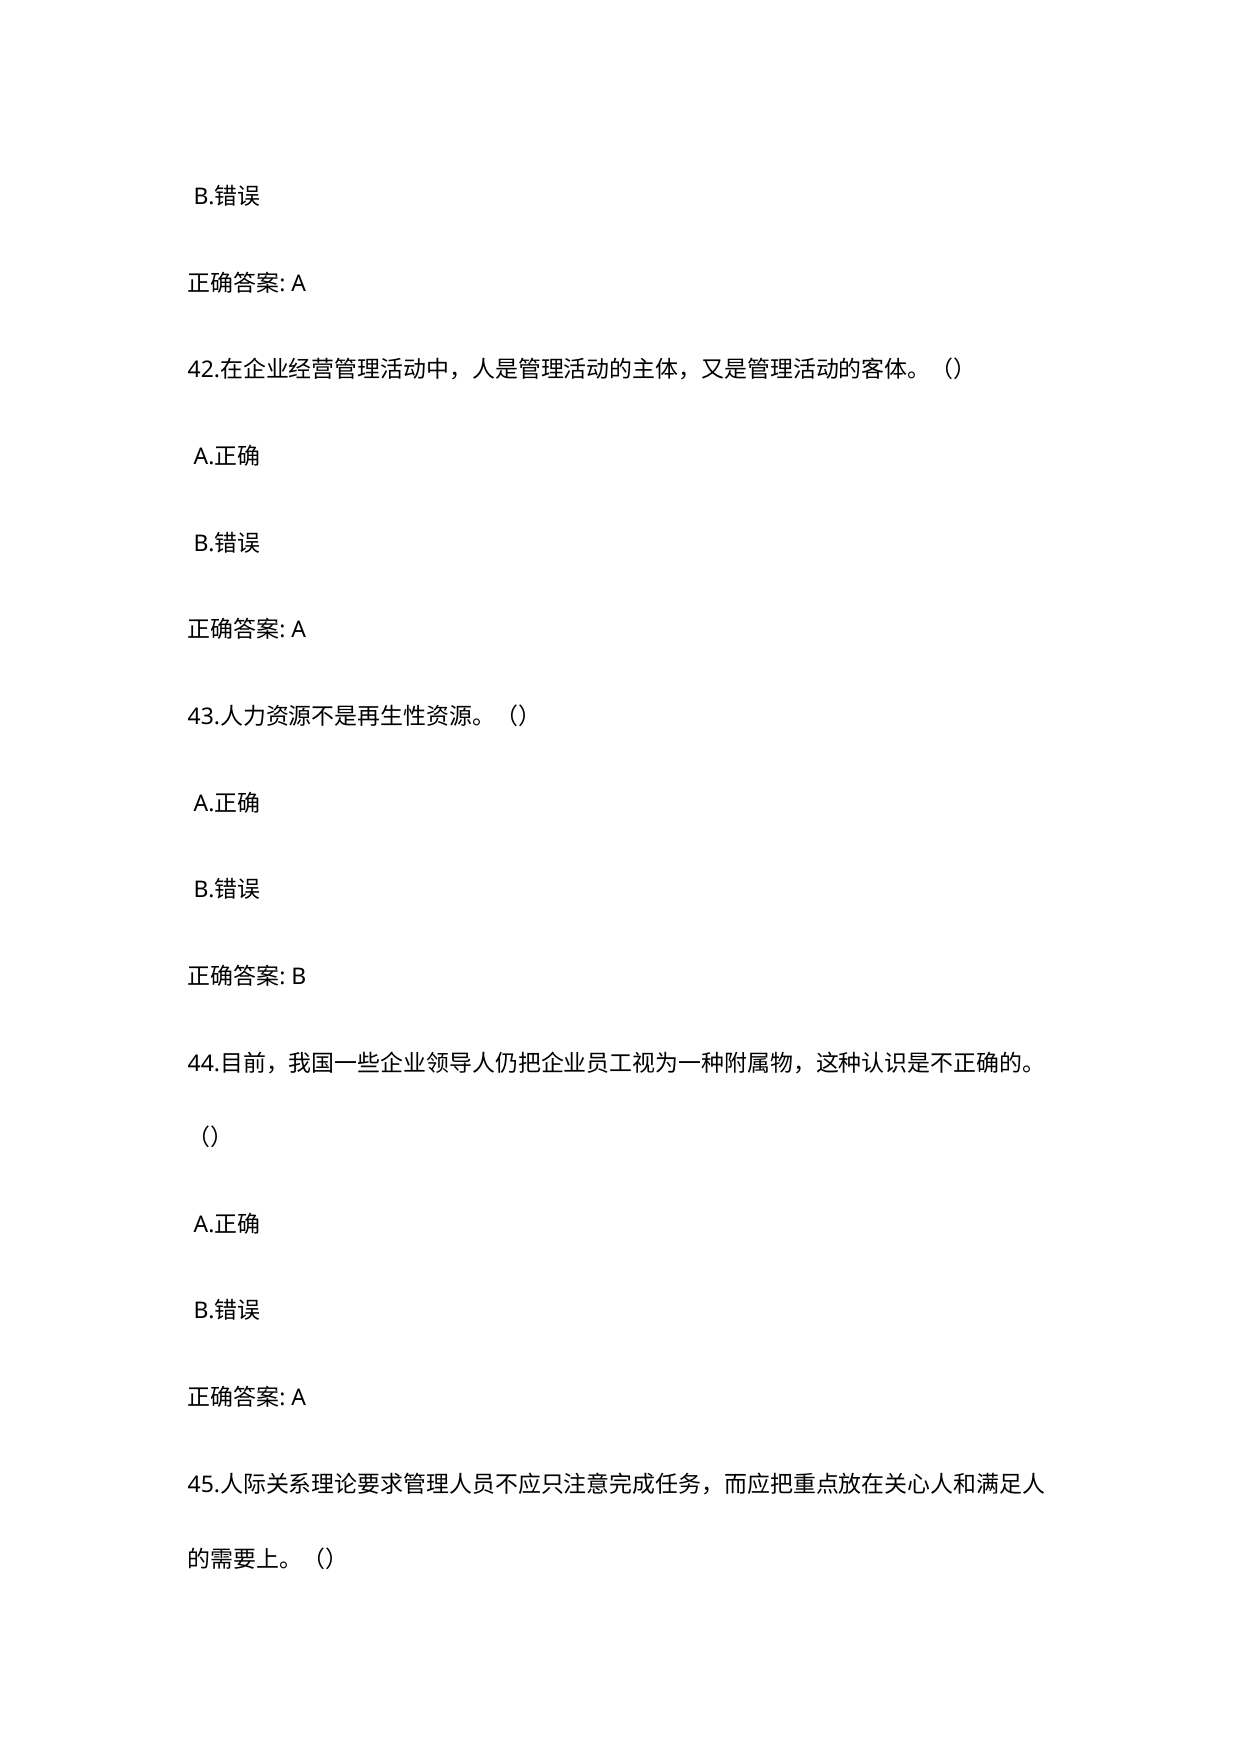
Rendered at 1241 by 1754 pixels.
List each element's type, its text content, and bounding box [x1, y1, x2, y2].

text 42.在企业经营管理活动中，人是管理活动的主体，又是管理活动的客体。（） [187, 335, 1053, 400]
text 正确答案: A [187, 249, 1053, 314]
text 45.人际关系理论要求管理人员不应只注意完成任务，而应把重点放在关心人和满足人的需要上。（） [187, 1450, 1053, 1589]
text A.正确 [187, 1190, 1053, 1255]
text 44.目前，我国一些企业领导人仍把企业员工视为一种附属物，这种认识是不正确的。（） [187, 1029, 1053, 1168]
text A.正确 [187, 422, 1053, 487]
text 正确答案: A [187, 595, 1053, 660]
text 43.人力资源不是再生性资源。（） [187, 682, 1053, 747]
text B.错误 [187, 1277, 1053, 1342]
text B.错误 [187, 162, 1053, 227]
text 正确答案: A [187, 1363, 1053, 1428]
text A.正确 [187, 769, 1053, 834]
text 正确答案: B [187, 942, 1053, 1007]
text B.错误 [187, 509, 1053, 574]
text B.错误 [187, 855, 1053, 920]
